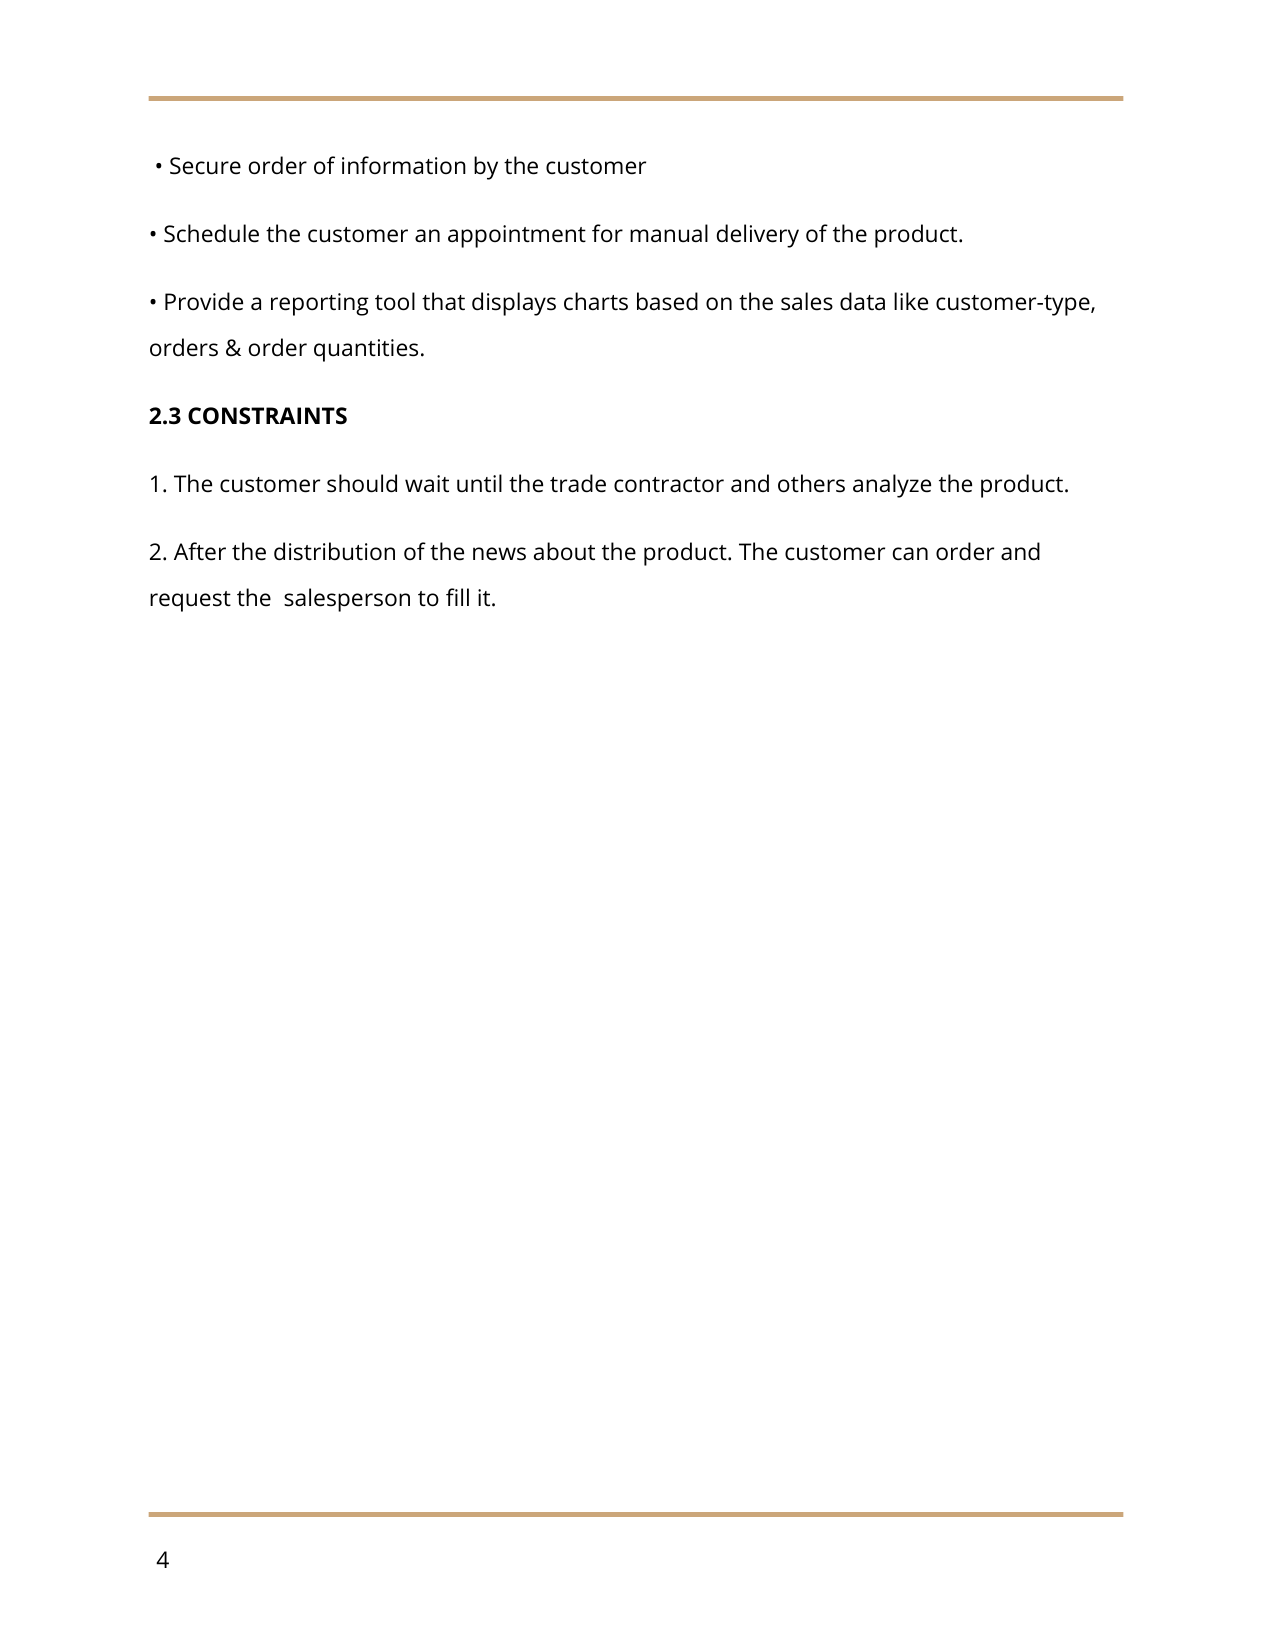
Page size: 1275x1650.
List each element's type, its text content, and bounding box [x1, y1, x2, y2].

text • Schedule the customer an appointment for manual delivery of the product. [148, 218, 1125, 249]
text • Secure order of information by the customer [148, 150, 1125, 181]
text 2.3 CONSTRAINTS [148, 400, 1125, 431]
text • Provide a reporting tool that displays charts based on the sales data like customer-type, orders & order quantities. [148, 285, 1125, 363]
picture [148, 96, 1124, 101]
text 1. The customer should wait until the trade contractor and others analyze the product. [148, 468, 1125, 499]
picture [148, 1512, 1124, 1517]
text 2. After the distribution of the news about the product. The customer can order and request the salesperson to fill it. [148, 535, 1125, 613]
